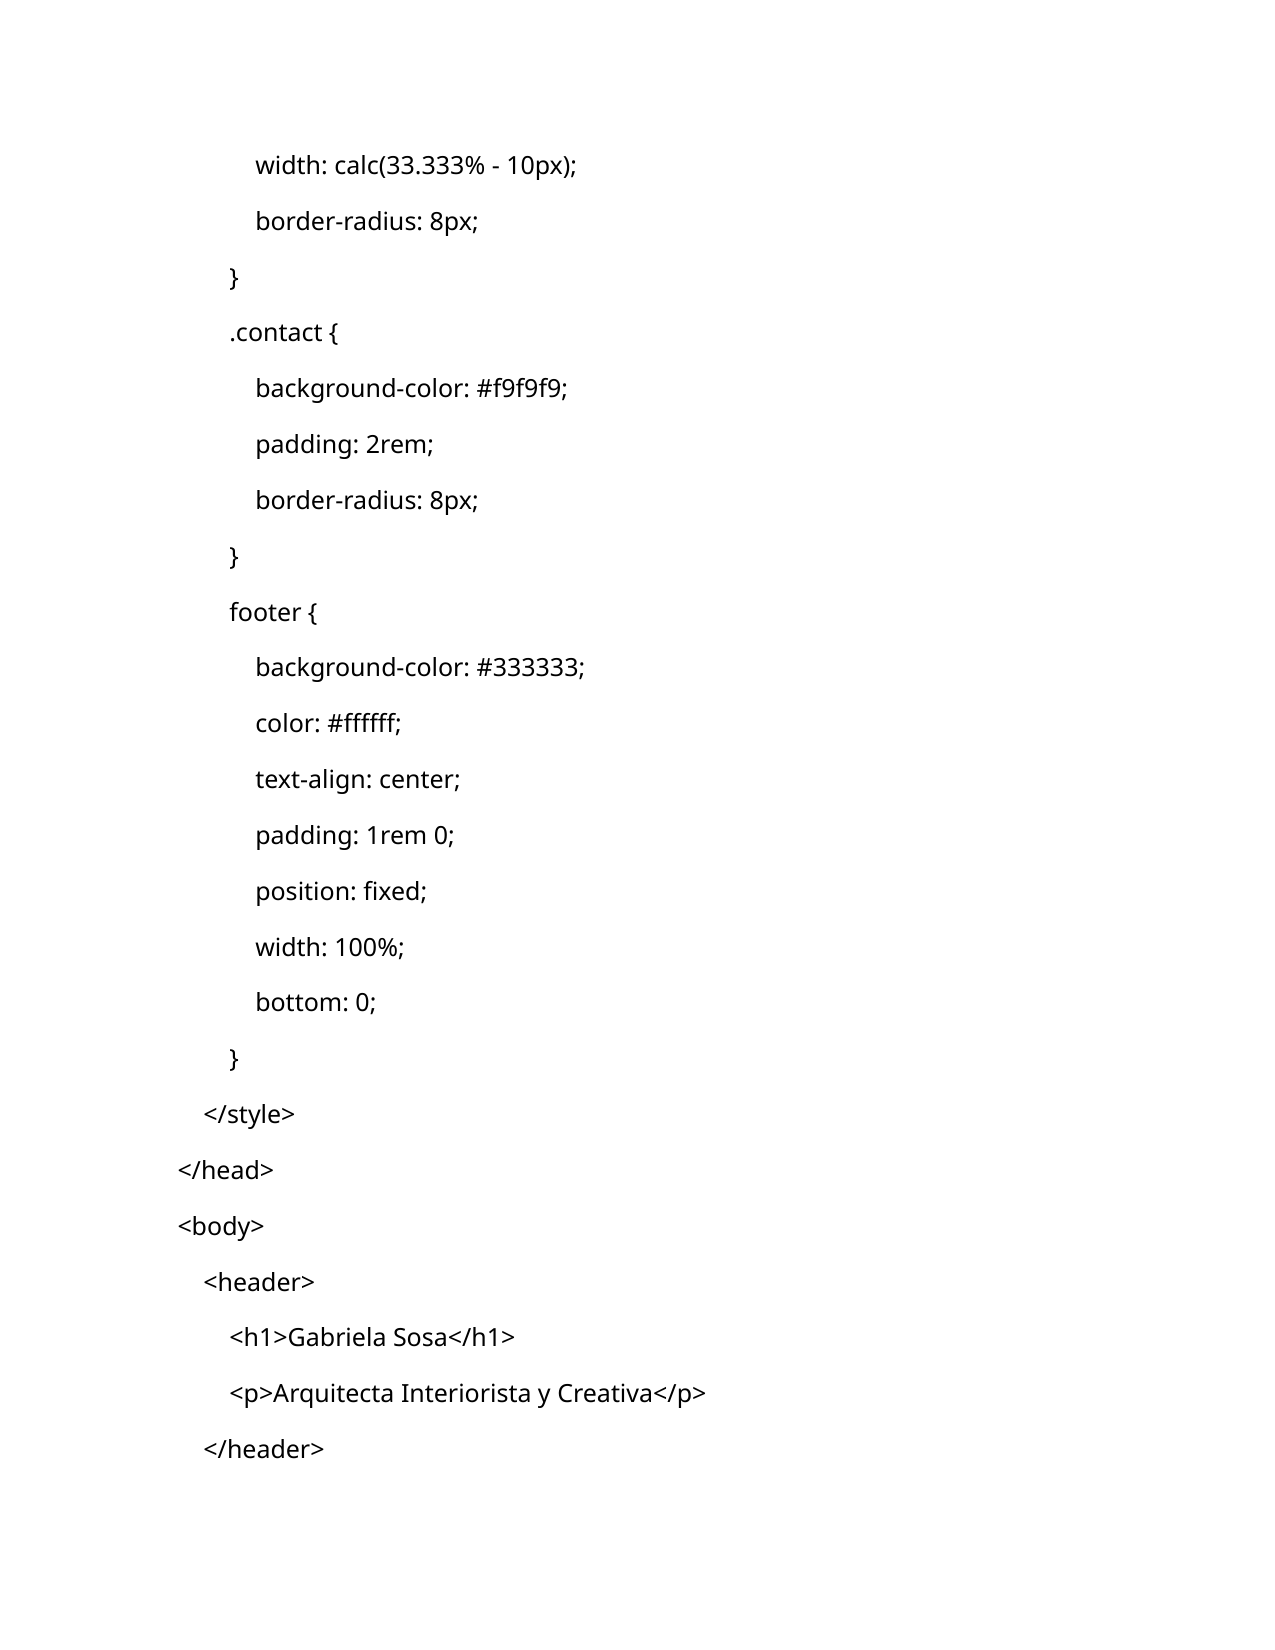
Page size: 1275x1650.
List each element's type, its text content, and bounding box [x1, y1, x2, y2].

text background-color: #f9f9f9; [177, 371, 1098, 405]
text color: #ffffff; [177, 706, 1098, 740]
text </style> [177, 1097, 1098, 1131]
text } [177, 1041, 1098, 1075]
text } [177, 538, 1098, 572]
text </header> [177, 1432, 1098, 1466]
text <h1>Gabriela Sosa</h1> [177, 1320, 1098, 1354]
text bottom: 0; [177, 985, 1098, 1019]
text .contact { [177, 315, 1098, 349]
text <header> [177, 1264, 1098, 1298]
text padding: 2rem; [177, 427, 1098, 461]
text border-radius: 8px; [177, 203, 1098, 237]
text <p>Arquitecta Interiorista y Creativa</p> [177, 1376, 1098, 1410]
text text-align: center; [177, 762, 1098, 796]
text footer { [177, 594, 1098, 628]
text border-radius: 8px; [177, 483, 1098, 517]
text </head> [177, 1153, 1098, 1187]
text <body> [177, 1208, 1098, 1242]
text width: calc(33.333% - 10px); [177, 148, 1098, 182]
text } [177, 259, 1098, 293]
text width: 100%; [177, 929, 1098, 963]
text background-color: #333333; [177, 650, 1098, 684]
text padding: 1rem 0; [177, 818, 1098, 852]
text position: fixed; [177, 873, 1098, 907]
